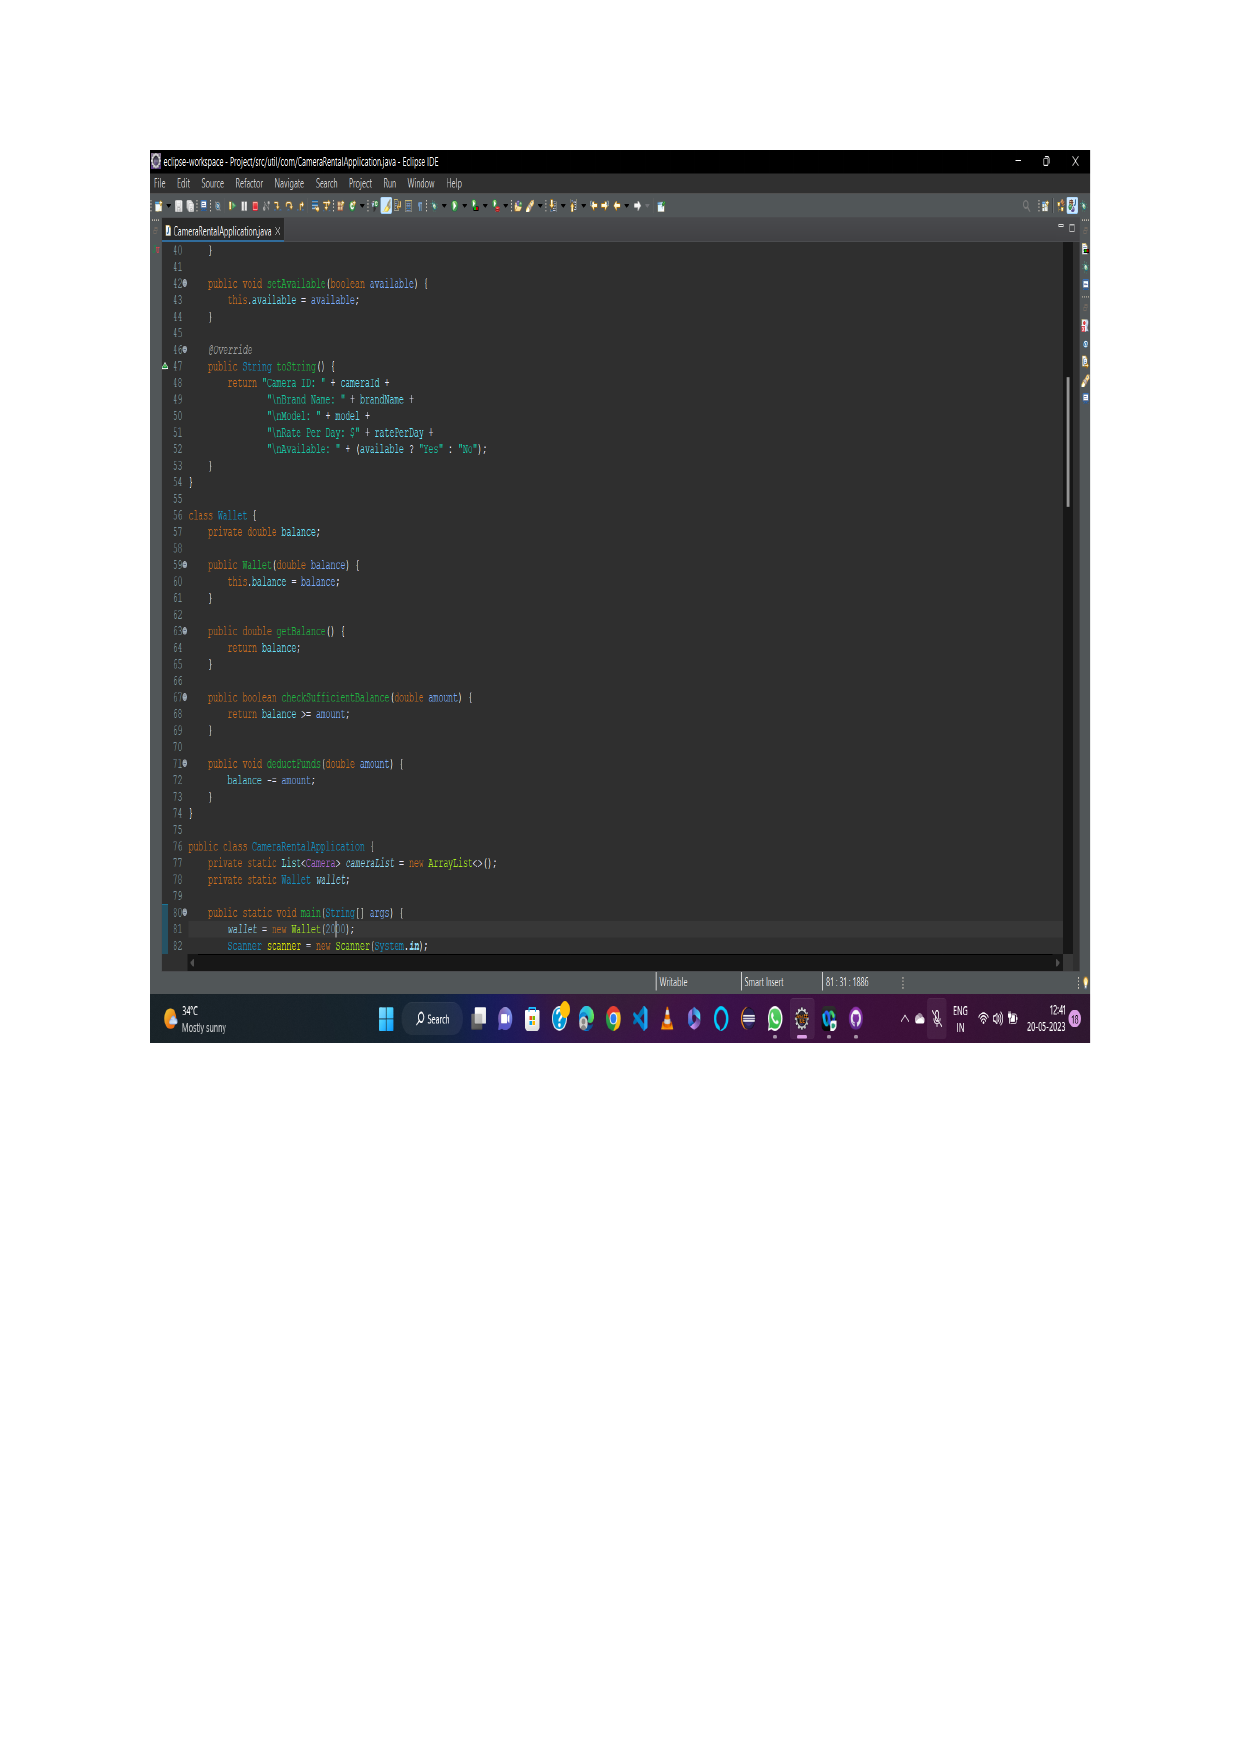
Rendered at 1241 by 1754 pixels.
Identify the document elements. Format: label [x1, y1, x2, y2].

picture [150, 150, 1091, 1043]
